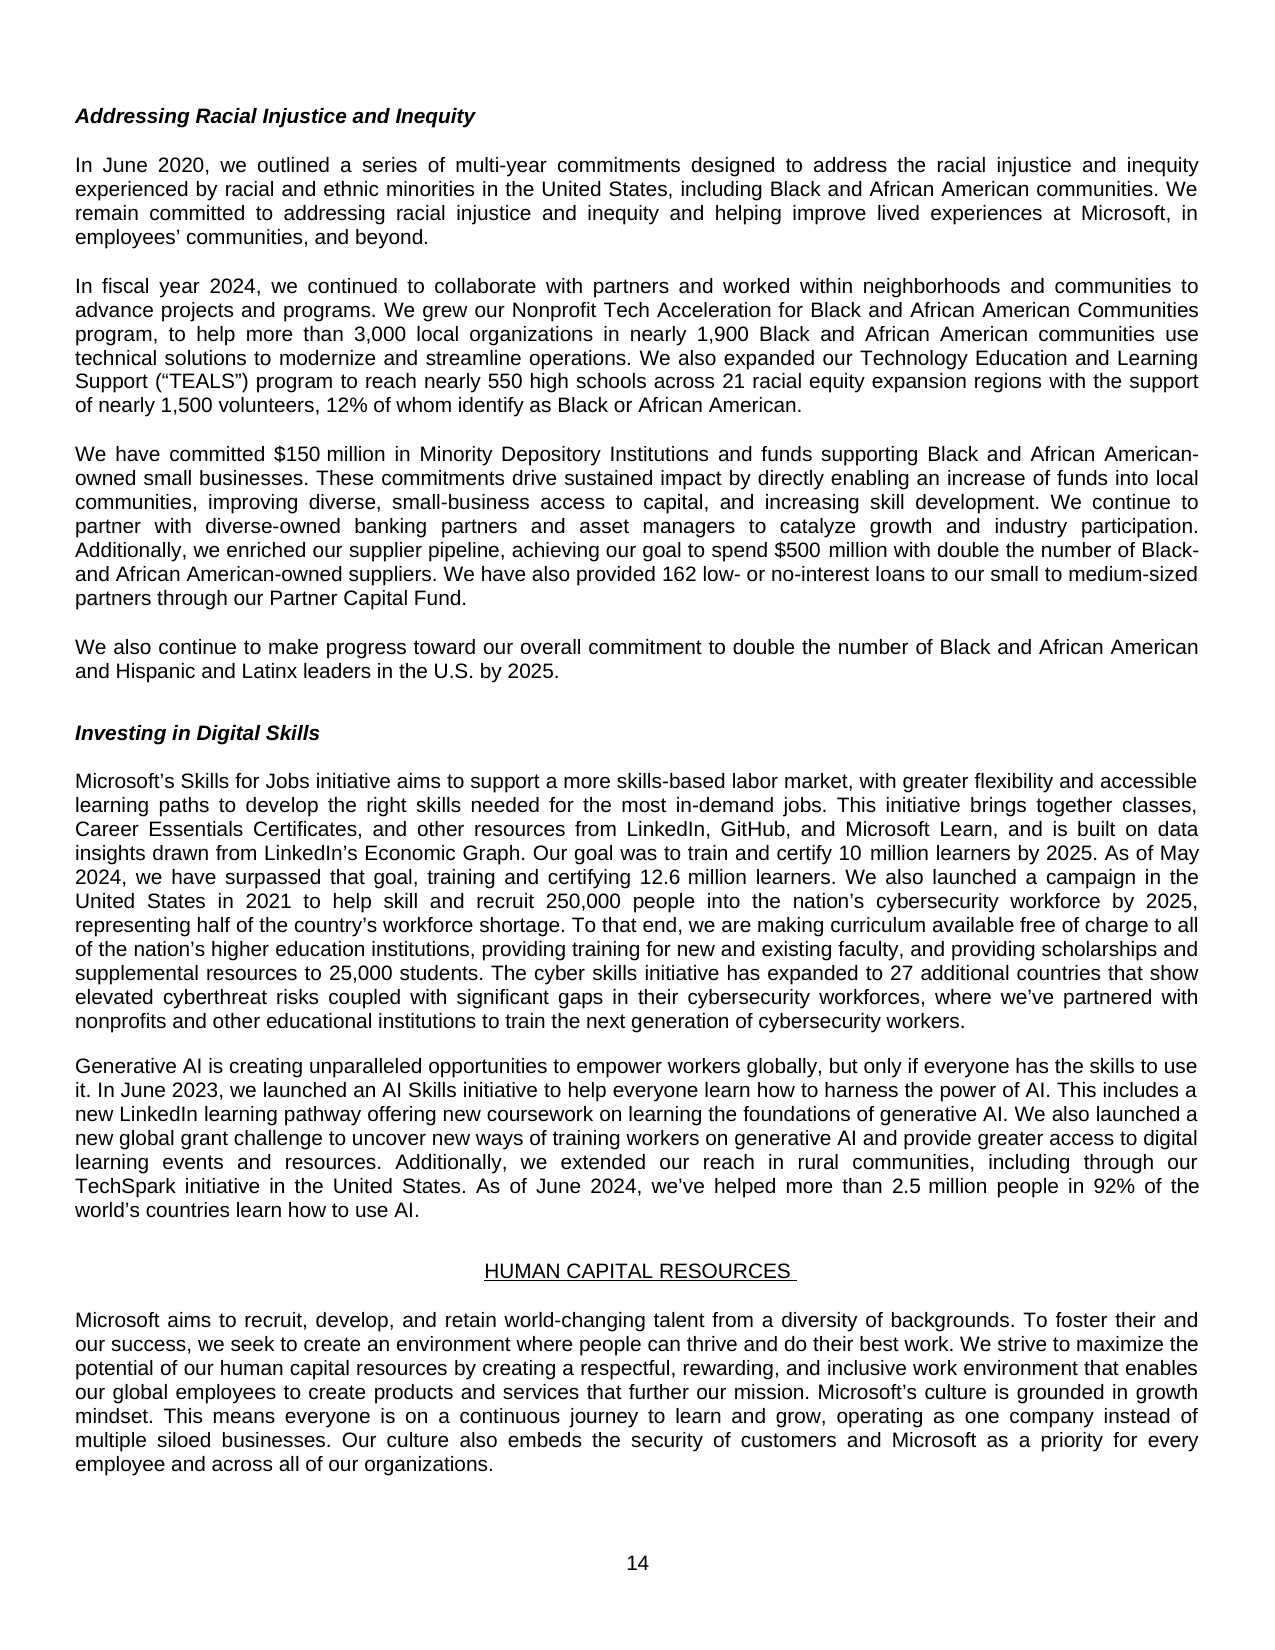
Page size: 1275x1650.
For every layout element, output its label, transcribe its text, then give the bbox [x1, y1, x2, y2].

text In June 2020, we outlined a series of multi-year commitments designed to address the racial injustice and inequity experienced by racial and ethnic minorities in the United States, including Black and African American communities. We remain committed to addressing racial injustice and inequity and helping improve lived experiences at Microsoft, in employees’ communities, and beyond. [75, 153, 1200, 248]
text We also continue to make progress toward our overall commitment to double the number of Black and African American and Hispanic and Latinx leaders in the U.S. by 2025. [75, 635, 1200, 683]
text HUMAN CAPITAL RESOURCES [75, 1259, 1200, 1283]
text We have committed $150 million in Minority Depository Institutions and funds supporting Black and African American-owned small businesses. These commitments drive sustained impact by directly enabling an increase of funds into local communities, improving diverse, small-business access to capital, and increasing skill development. We continue to partner with diverse-owned banking partners and asset managers to catalyze growth and industry participation. Additionally, we enriched our supplier pipeline, achieving our goal to spend $500 million with double the number of Black- and African American-owned suppliers. We have also provided 162 low- or no-interest loans to our small to medium-sized partners through our Partner Capital Fund. [75, 442, 1200, 610]
text In fiscal year 2024, we continued to collaborate with partners and worked within neighborhoods and communities to advance projects and programs. We grew our Nonprofit Tech Acceleration for Black and African American Communities program, to help more than 3,000 local organizations in nearly 1,900 Black and African American communities use technical solutions to modernize and streamline operations. We also expanded our Technology Education and Learning Support (“TEALS”) program to reach nearly 550 high schools across 21 racial equity expansion regions with the support of nearly 1,500 volunteers, 12% of whom identify as Black or African American. [75, 273, 1200, 417]
text Microsoft’s Skills for Jobs initiative aims to support a more skills-based labor market, with greater flexibility and accessible learning paths to develop the right skills needed for the most in-demand jobs. This initiative brings together classes, Career Essentials Certificates, and other resources from LinkedIn, GitHub, and Microsoft Learn, and is built on data insights drawn from LinkedIn’s Economic Graph. Our goal was to train and certify 10 million learners by 2025. As of May 2024, we have surpassed that goal, training and certifying 12.6 million learners. We also launched a campaign in the United States in 2021 to help skill and recruit 250,000 people into the nation’s cybersecurity workforce by 2025, representing half of the country’s workforce shortage. To that end, we are making curriculum available free of charge to all of the nation’s higher education institutions, providing training for new and existing faculty, and providing scholarships and supplemental resources to 25,000 students. The cyber skills initiative has expanded to 27 additional countries that show elevated cyberthreat risks coupled with significant gaps in their cybersecurity workforces, where we’ve partnered with nonprofits and other educational institutions to train the next generation of cybersecurity workers. [75, 769, 1200, 1033]
text Microsoft aims to recruit, develop, and retain world-changing talent from a diversity of backgrounds. To foster their and our success, we seek to create an environment where people can thrive and do their best work. We strive to maximize the potential of our human capital resources by creating a respectful, rewarding, and inclusive work environment that enables our global employees to create products and services that further our mission. Microsoft’s culture is grounded in growth mindset. This means everyone is on a continuous journey to learn and grow, operating as one company instead of multiple siloed businesses. Our culture also embeds the security of customers and Microsoft as a priority for every employee and across all of our organizations. [75, 1308, 1200, 1476]
text Investing in Digital Skills [75, 720, 1200, 744]
text Generative AI is creating unparalleled opportunities to empower workers globally, but only if everyone has the skills to use it. In June 2023, we launched an AI Skills initiative to help everyone learn how to harness the power of AI. This includes a new LinkedIn learning pathway offering new coursework on learning the foundations of generative AI. We also launched a new global grant challenge to uncover new ways of training workers on generative AI and provide greater access to digital learning events and resources. Additionally, we extended our reach in rural communities, including through our TechSpark initiative in the United States. As of June 2024, we’ve helped more than 2.5 million people in 92% of the world’s countries learn how to use AI. [75, 1054, 1200, 1222]
text Addressing Racial Injustice and Inequity [75, 104, 1200, 128]
